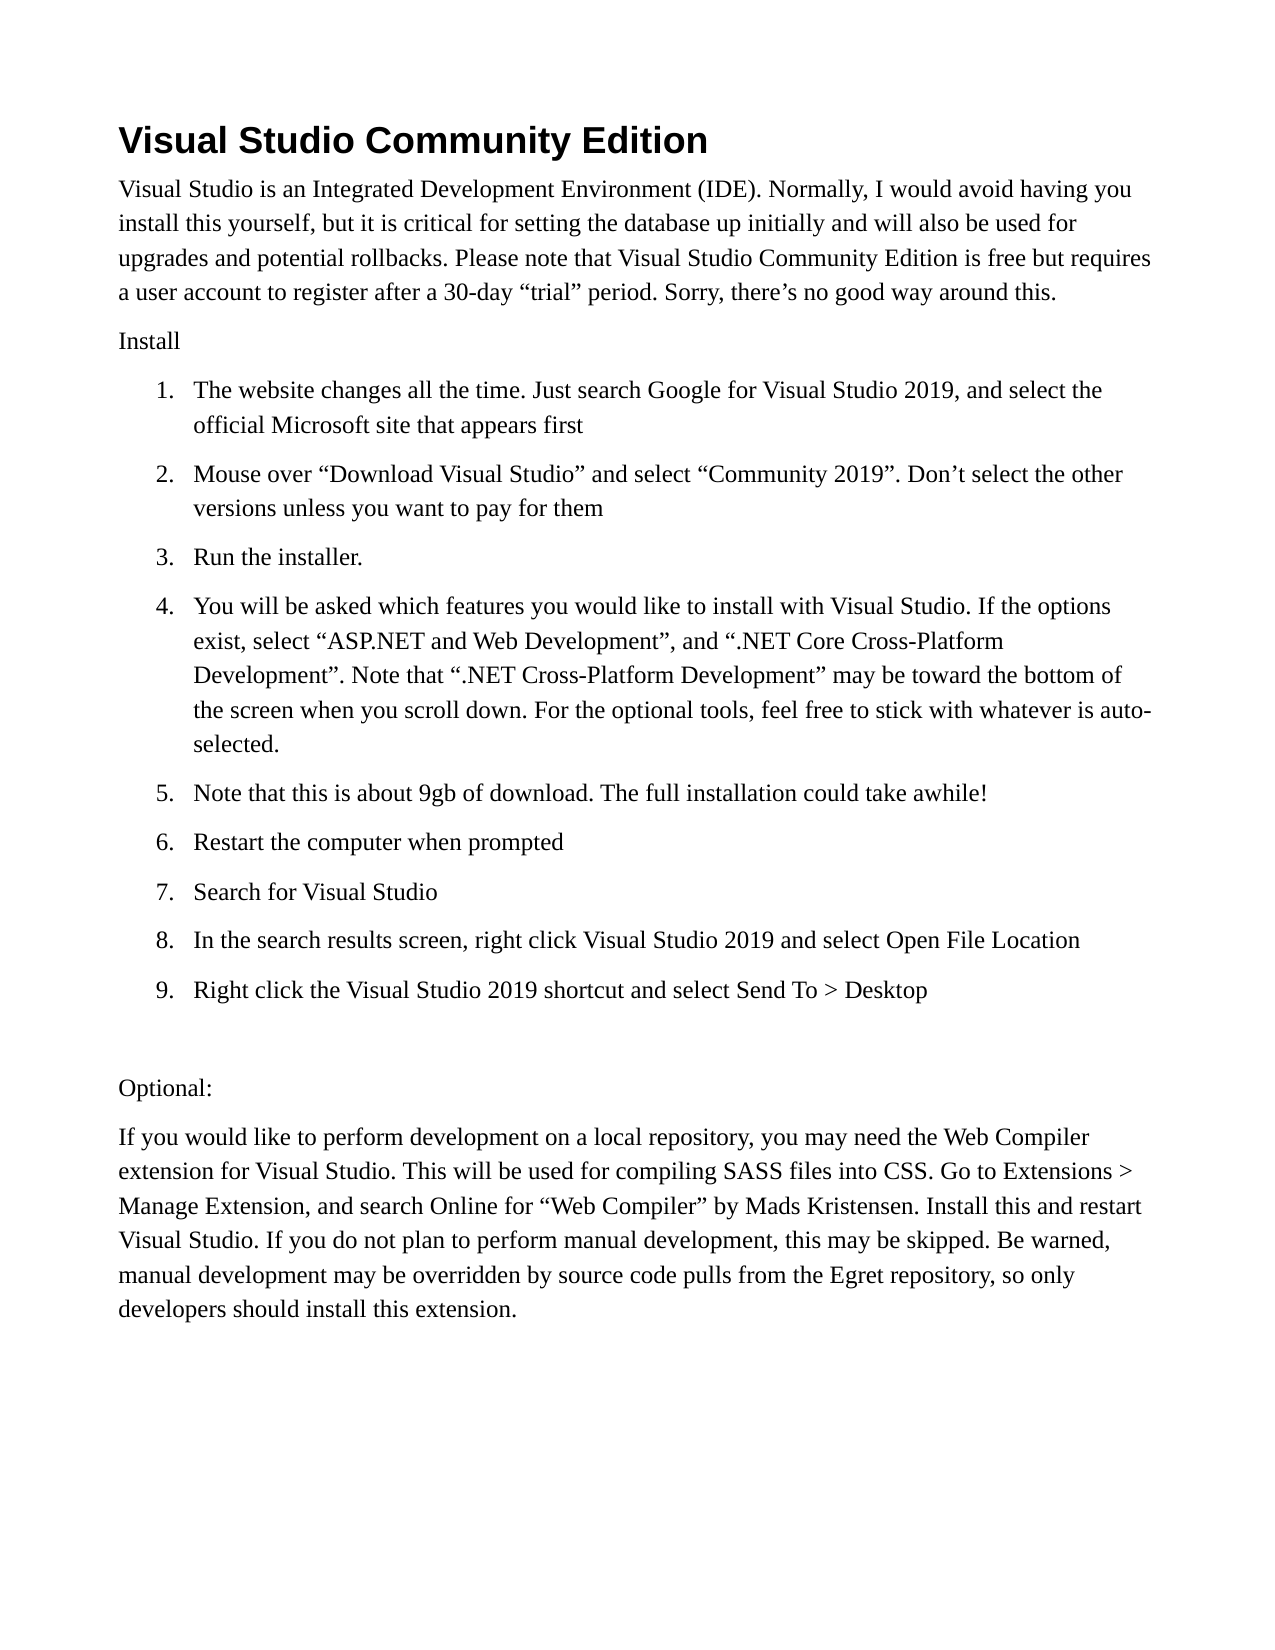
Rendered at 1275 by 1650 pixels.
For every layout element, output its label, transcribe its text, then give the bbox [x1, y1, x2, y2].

list You will be asked which features you would like to install with Visual Studio. If the options exist, select “ASP.NET and Web Development”, and “.NET Core Cross-Platform Development”. Note that “.NET Cross-Platform Development” may be toward the bottom of the screen when you scroll down. For the optional tools, feel free to stick with whatever is auto-selected. [156, 591, 1157, 758]
list Mouse over “Download Visual Studio” and select “Community 2019”. Don’t select the other versions unless you want to pay for them [156, 459, 1157, 522]
text Optional: [118, 1073, 1157, 1102]
list In the search results screen, right click Visual Studio 2019 and select Open File Location [156, 926, 1157, 954]
text If you would like to perform development on a local repository, you may need the Web Compiler extension for Visual Studio. This will be used for compiling SASS files into CSS. Go to Extensions > Manage Extension, and search Online for “Web Compiler” by Mads Kristensen. Install this and restart Visual Studio. If you do not plan to perform manual development, this may be skipped. Be warned, manual development may be overridden by source code pulls from the Egret repository, so only developers should install this extension. [118, 1122, 1157, 1323]
list The website changes all the time. Just search Google for Visual Studio 2019, and select the official Microsoft site that appears first [156, 375, 1157, 438]
list Note that this is about 9gb of download. The full installation could take awhile! [156, 778, 1157, 807]
list Restart the computer when prompted [156, 827, 1157, 856]
text Install [118, 326, 1157, 355]
text Visual Studio is an Integrated Development Environment (IDE). Normally, I would avoid having you install this yourself, but it is critical for setting the database up initially and will also be used for upgrades and potential rollbacks. Please note that Visual Studio Community Edition is free but requires a user account to register after a 30-day “trial” period. Sorry, there’s no good way around this. [118, 174, 1157, 306]
list Search for Visual Studio [156, 877, 1157, 905]
list Run the installer. [156, 542, 1157, 571]
subtitle Visual Studio Community Edition [118, 118, 1157, 161]
list Right click the Visual Studio 2019 shortcut and select Send To > Desktop [156, 975, 1157, 1003]
